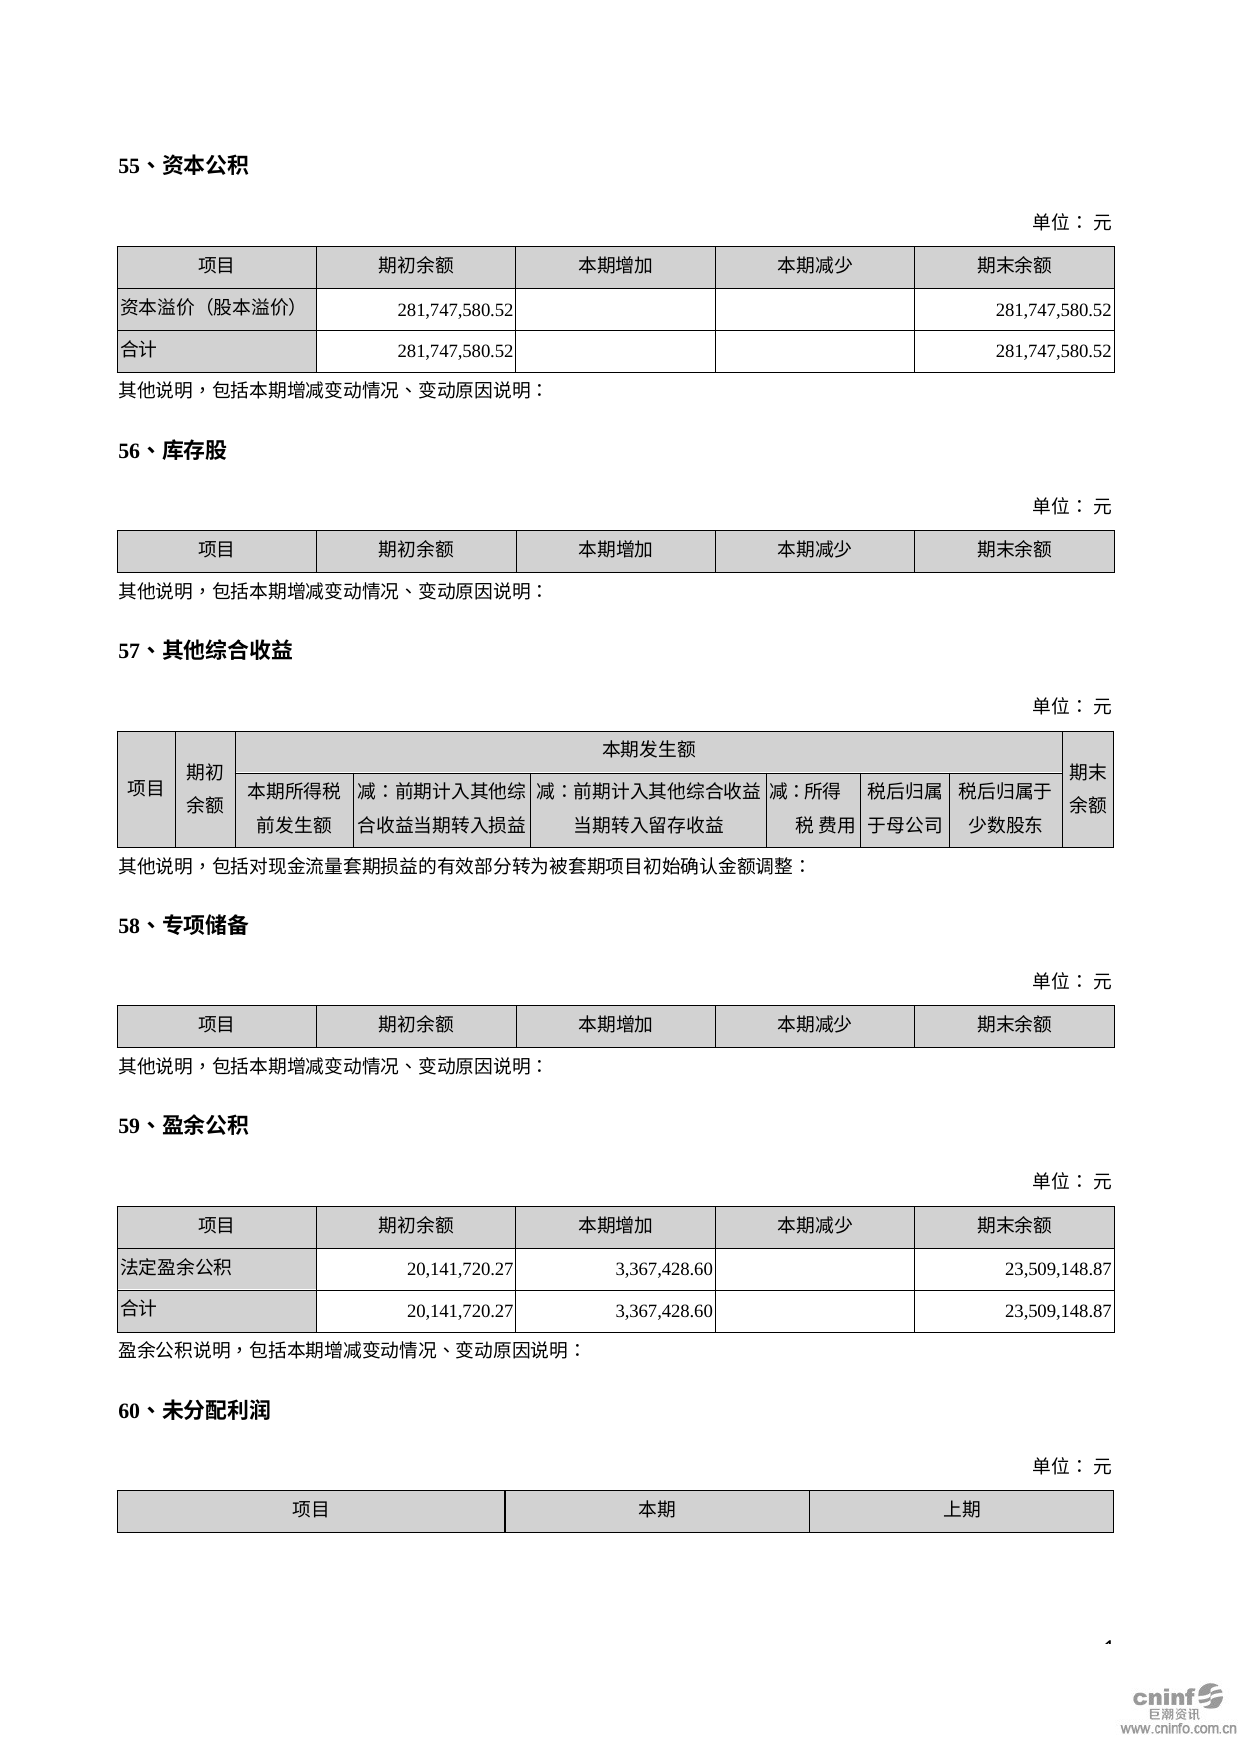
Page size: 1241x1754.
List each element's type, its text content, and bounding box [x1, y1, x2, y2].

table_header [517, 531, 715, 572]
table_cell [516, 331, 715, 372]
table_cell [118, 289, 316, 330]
text 单位： 元 [102, 694, 1112, 719]
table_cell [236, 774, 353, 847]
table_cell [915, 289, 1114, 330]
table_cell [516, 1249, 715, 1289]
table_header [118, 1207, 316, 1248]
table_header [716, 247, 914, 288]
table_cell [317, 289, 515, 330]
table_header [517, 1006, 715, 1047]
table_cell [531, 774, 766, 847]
text 单位： 元 [102, 1169, 1112, 1194]
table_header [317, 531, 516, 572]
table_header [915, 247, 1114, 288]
text 其他说明，包括对现金流量套期损益的有效部分转为被套期项目初始确认金额调整： [118, 853, 1137, 878]
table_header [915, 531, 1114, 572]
subtitle 59、盈余公积 [118, 1110, 1137, 1140]
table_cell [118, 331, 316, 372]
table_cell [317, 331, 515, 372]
text 其他说明，包括本期增减变动情况、变动原因说明： [118, 378, 1137, 403]
text 盈余公积说明，包括本期增减变动情况、变动原因说明： [118, 1338, 1137, 1363]
text 其他说明，包括本期增减变动情况、变动原因说明： [118, 1053, 1137, 1079]
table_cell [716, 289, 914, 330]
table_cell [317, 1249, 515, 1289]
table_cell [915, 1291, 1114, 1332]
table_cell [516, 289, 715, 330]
subtitle 57、其他综合收益 [118, 635, 1137, 665]
text 单位： 元 [102, 968, 1112, 994]
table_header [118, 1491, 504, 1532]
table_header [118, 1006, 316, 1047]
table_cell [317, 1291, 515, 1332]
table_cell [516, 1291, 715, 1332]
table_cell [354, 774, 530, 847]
subtitle 55、资本公积 [118, 146, 1137, 180]
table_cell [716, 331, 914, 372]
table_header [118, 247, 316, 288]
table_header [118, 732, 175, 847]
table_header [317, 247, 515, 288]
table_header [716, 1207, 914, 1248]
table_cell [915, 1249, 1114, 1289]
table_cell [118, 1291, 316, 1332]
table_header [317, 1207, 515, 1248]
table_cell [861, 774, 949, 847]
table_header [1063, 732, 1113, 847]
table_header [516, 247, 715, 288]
subtitle 60、未分配利润 [118, 1394, 1137, 1424]
text 单位： 元 [102, 209, 1112, 235]
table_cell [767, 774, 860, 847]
subtitle 56、库存股 [118, 435, 1137, 464]
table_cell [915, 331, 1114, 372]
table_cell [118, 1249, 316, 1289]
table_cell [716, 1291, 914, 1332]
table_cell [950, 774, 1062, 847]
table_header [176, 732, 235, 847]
subtitle 58、专项储备 [118, 910, 1137, 940]
text 单位： 元 [102, 493, 1112, 519]
picture [1115, 1680, 1240, 1737]
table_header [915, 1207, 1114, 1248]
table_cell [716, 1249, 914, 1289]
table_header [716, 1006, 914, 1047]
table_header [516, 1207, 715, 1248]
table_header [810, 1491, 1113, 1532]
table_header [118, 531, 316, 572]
text 单位： 元 [102, 1453, 1112, 1478]
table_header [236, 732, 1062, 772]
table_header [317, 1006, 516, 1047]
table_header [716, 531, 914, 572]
text 其他说明，包括本期增减变动情况、变动原因说明： [118, 578, 1137, 604]
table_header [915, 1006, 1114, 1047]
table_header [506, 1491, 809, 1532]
